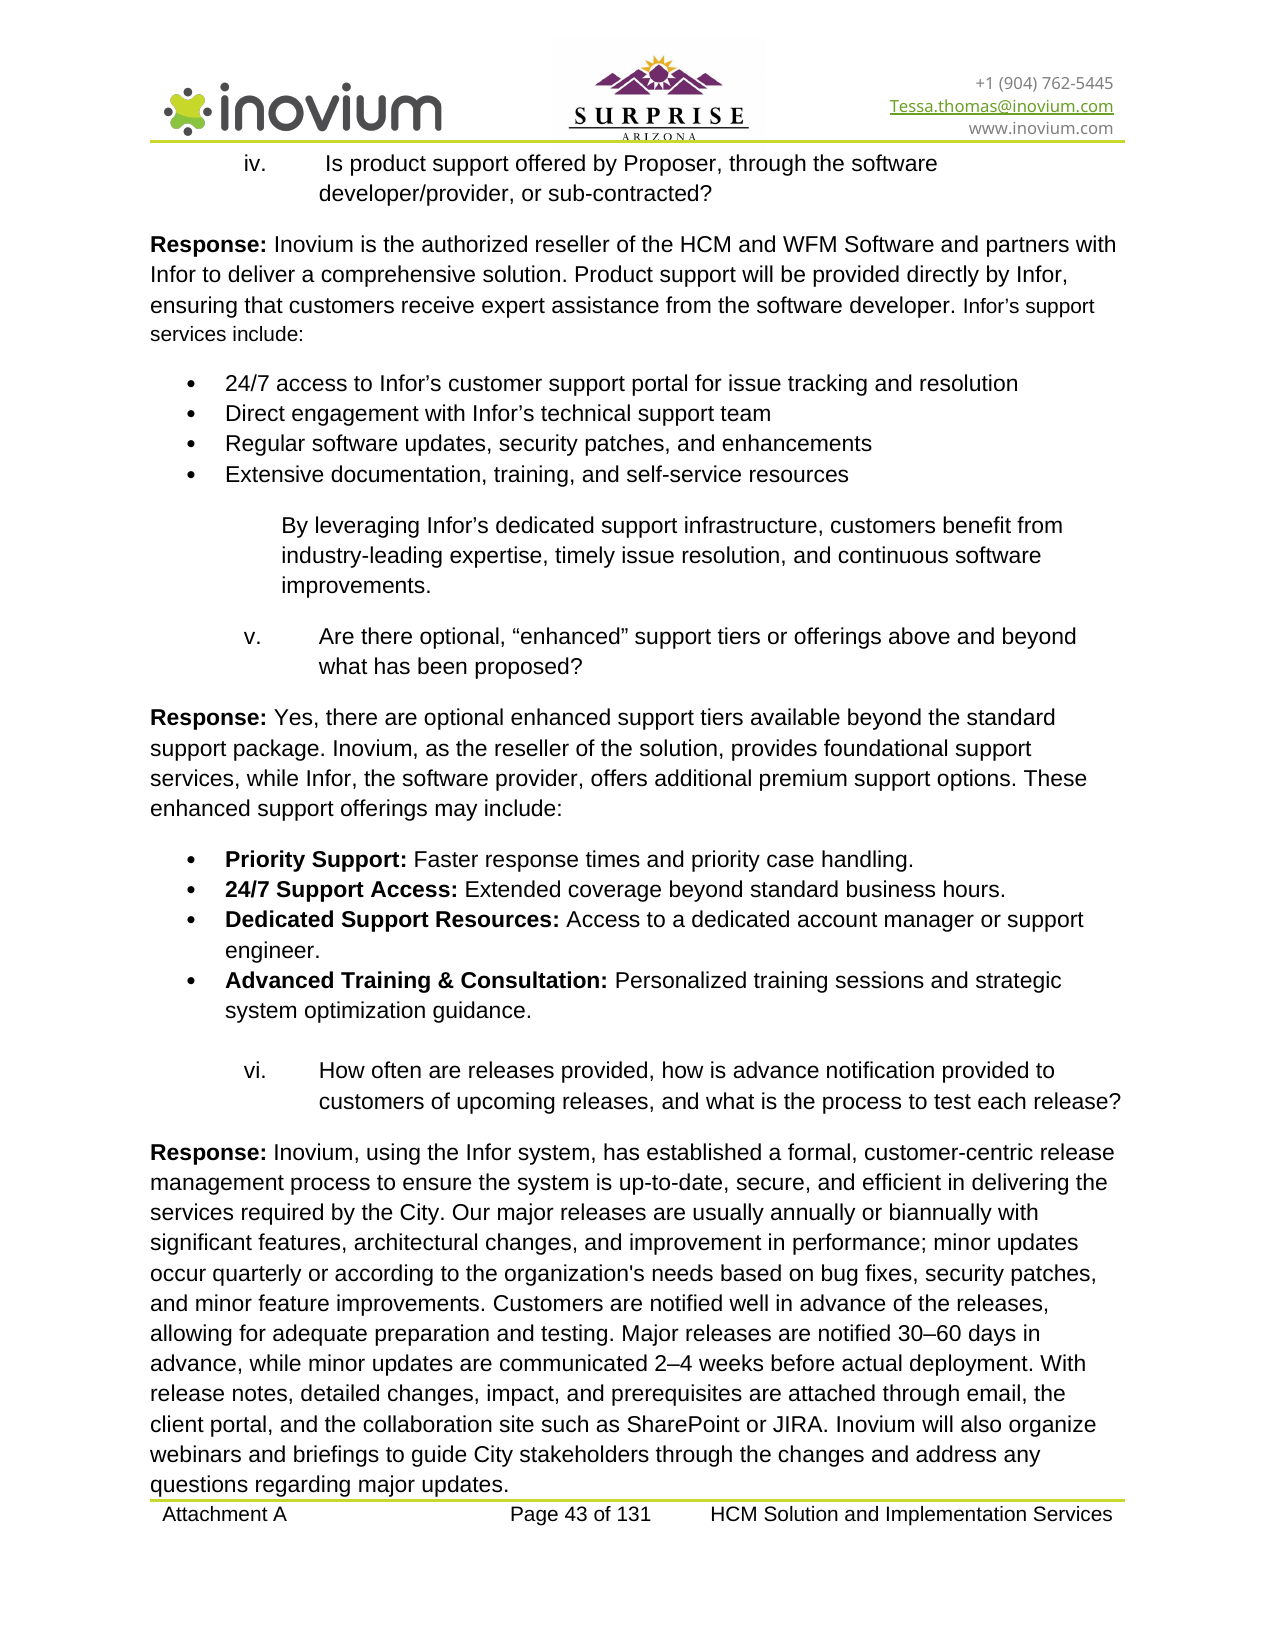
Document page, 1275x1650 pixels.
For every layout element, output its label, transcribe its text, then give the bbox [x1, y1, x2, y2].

list Regular software updates, security patches, and enhancements [187, 430, 1125, 457]
list 24/7 access to Infor’s customer support portal for issue tracking and resolution [187, 370, 1125, 396]
list How often are releases provided, how is advance notification provided to customers of upcoming releases, and what is the process to test each release? [244, 1057, 1125, 1114]
text Response: Inovium is the authorized reseller of the HCM and WFM Software and partners with Infor to deliver a comprehensive solution. Product support will be provided directly by Infor, ensuring that customers receive expert assistance from the software developer. Infor’s support services include: [150, 231, 1125, 346]
text Response: Yes, there are optional enhanced support tiers available beyond the standard support package. Inovium, as the reseller of the solution, provides foundational support services, while Infor, the software provider, offers additional premium support options. These enhanced support offerings may include: [150, 704, 1125, 821]
list Dedicated Support Resources: Access to a dedicated account manager or support engineer. [187, 906, 1125, 963]
list Direct engagement with Infor’s technical support team [187, 400, 1125, 426]
list Priority Support: Faster response times and priority case handling. [187, 846, 1125, 872]
list Extensive documentation, training, and self-service resources [187, 461, 1125, 487]
list Are there optional, “enhanced” support tiers or offerings above and beyond what has been proposed? [244, 623, 1125, 679]
list Advanced Training & Consultation: Personalized training sessions and strategic system optimization guidance. [187, 967, 1125, 1023]
picture [551, 143, 766, 150]
text By leveraging Infor’s dedicated support infrastructure, customers benefit from industry-leading expertise, timely issue resolution, and continuous software improvements. [281, 512, 1125, 598]
list 24/7 Support Access: Extended coverage beyond standard business hours. [187, 876, 1125, 902]
list Is product support offered by Proposer, through the software developer/provider, or sub-contracted? [244, 150, 1125, 207]
picture [160, 79, 442, 136]
picture [551, 37, 766, 140]
text Response: Inovium, using the Infor system, has established a formal, customer-centric release management process to ensure the system is up-to-date, secure, and efficient in delivering the services required by the City. Our major releases are usually annually or biannually with significant features, architectural changes, and improvement in performance; minor updates occur quarterly or according to the organization's needs based on bug fixes, security patches, and minor feature improvements. Customers are notified well in advance of the releases, allowing for adequate preparation and testing. Major releases are notified 30–60 days in advance, while minor updates are communicated 2–4 weeks before actual deployment. With release notes, detailed changes, impact, and prerequisites are attached through email, the client portal, and the collaboration site such as SharePoint or JIRA. Inovium will also organize webinars and briefings to guide City stakeholders through the changes and address any questions regarding major updates. [150, 1139, 1125, 1497]
